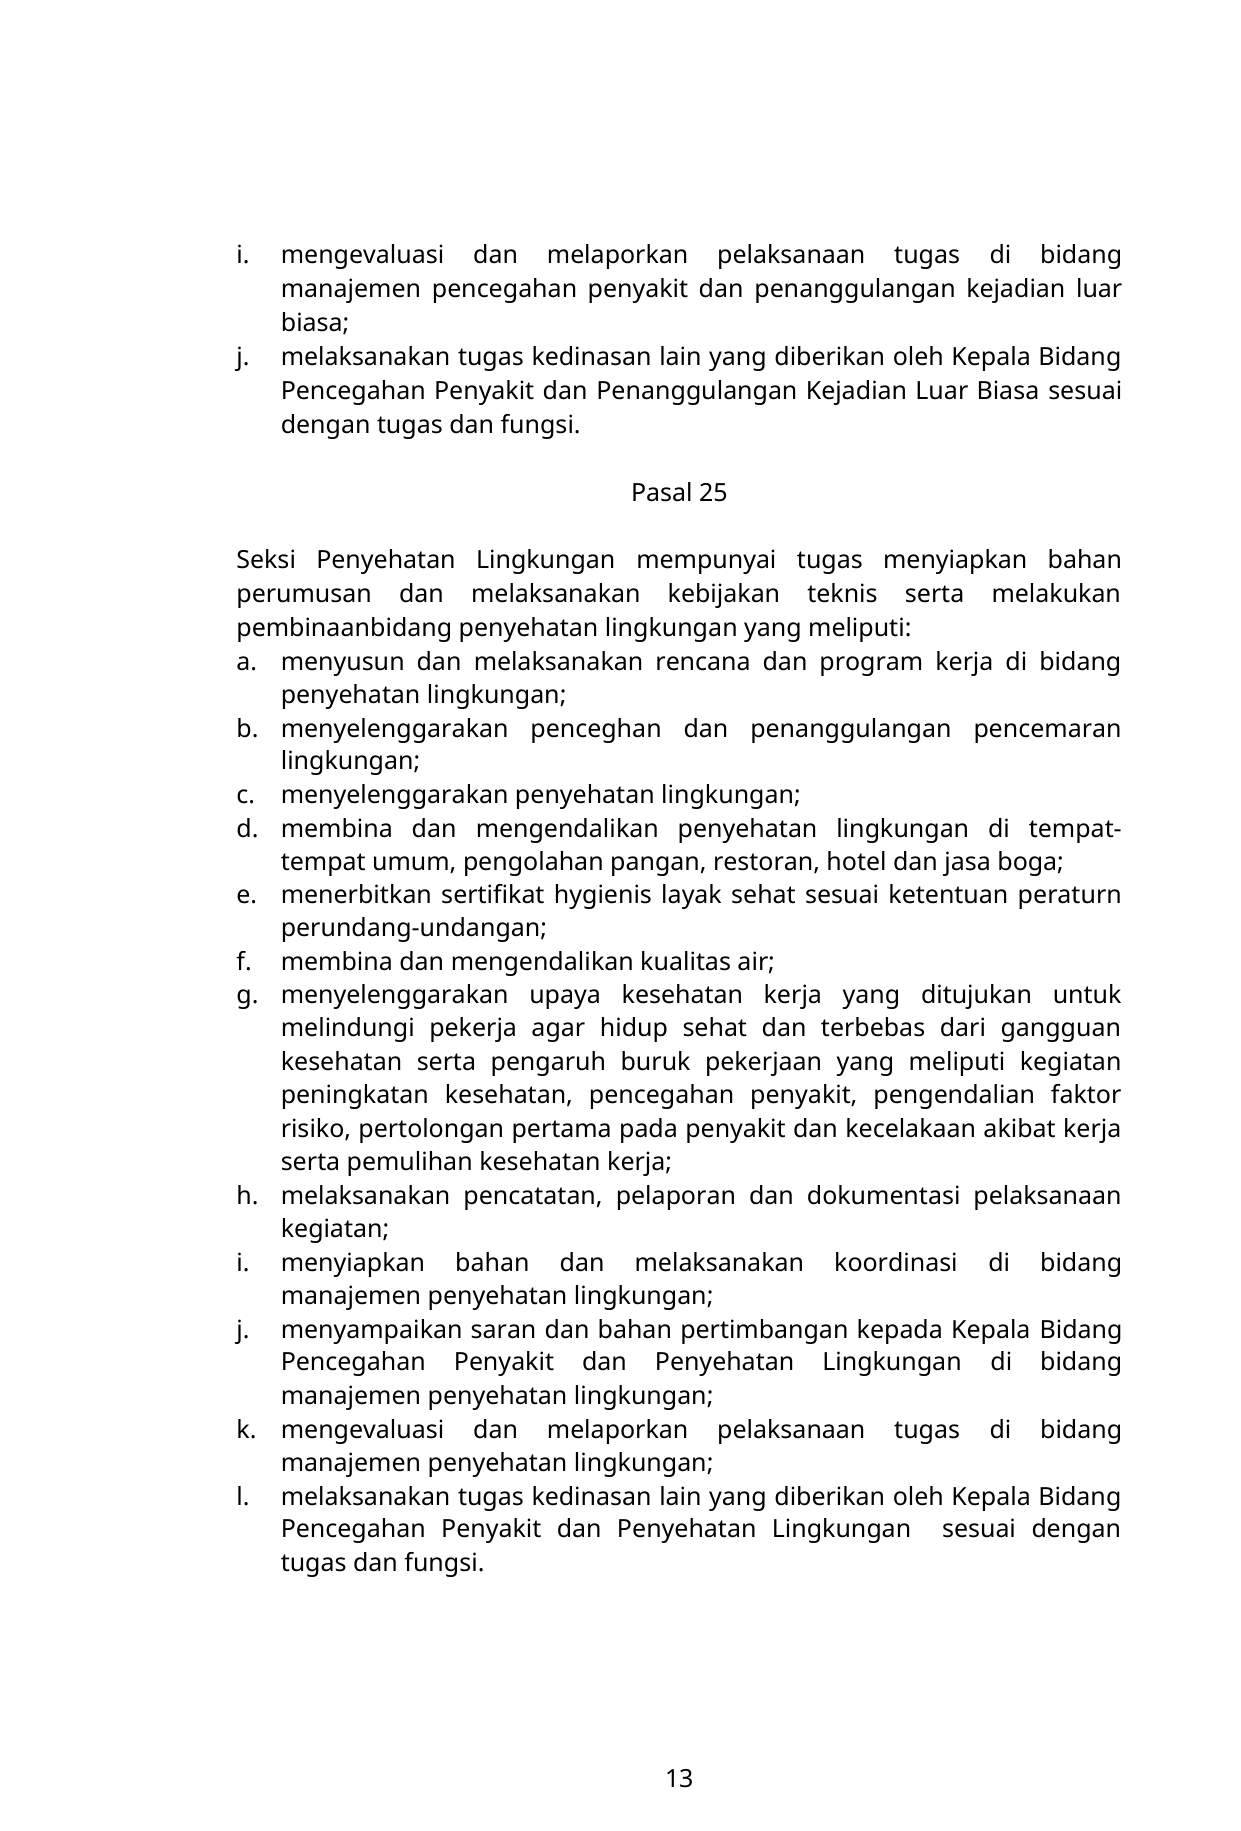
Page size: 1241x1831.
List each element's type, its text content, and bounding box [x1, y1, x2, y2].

list melaksanakan pencatatan, pelaporan dan dokumentasi pelaksanaan kegiatan; [236, 1178, 1122, 1244]
list menyampaikan saran dan bahan pertimbangan kepada Kepala Bidang Pencegahan Penyakit dan Penyehatan Lingkungan di bidang manajemen penyehatan lingkungan; [236, 1311, 1122, 1412]
list menyelenggarakan upaya kesehatan kerja yang ditujukan untuk melindungi pekerja agar hidup sehat dan terbebas dari gangguan kesehatan serta pengaruh buruk pekerjaan yang meliputi kegiatan peningkatan kesehatan, pencegahan penyakit, pengendalian faktor risiko, pertolongan pertama pada penyakit dan kecelakaan akibat kerja serta pemulihan kesehatan kerja; [236, 977, 1122, 1178]
list menyelenggarakan penceghan dan penanggulangan pencemaran lingkungan; [236, 710, 1122, 777]
list menyiapkan bahan dan melaksanakan koordinasi di bidang manajemen penyehatan lingkungan; [236, 1244, 1122, 1311]
list mengevaluasi dan melaporkan pelaksanaan tugas di bidang manajemen penyehatan lingkungan; [236, 1412, 1122, 1478]
text Seksi Penyehatan Lingkungan mempunyai tugas menyiapkan bahan perumusan dan melaksanakan kebijakan teknis serta melakukan pembinaanbidang penyehatan lingkungan yang meliputi: [236, 541, 1122, 643]
list mengevaluasi dan melaporkan pelaksanaan tugas di bidang manajemen pencegahan penyakit dan penanggulangan kejadian luar biasa; [236, 236, 1122, 338]
list menyusun dan melaksanakan rencana dan program kerja di bidang penyehatan lingkungan; [236, 643, 1122, 710]
list menerbitkan sertifikat hygienis layak sehat sesuai ketentuan peraturn perundang-undangan; [236, 877, 1122, 944]
list melaksanakan tugas kedinasan lain yang diberikan oleh Kepala Bidang Pencegahan Penyakit dan Penanggulangan Kejadian Luar Biasa sesuai dengan tugas dan fungsi. [236, 338, 1122, 441]
list membina dan mengendalikan penyehatan lingkungan di tempat-tempat umum, pengolahan pangan, restoran, hotel dan jasa boga; [236, 810, 1122, 877]
list membina dan mengendalikan kualitas air; [236, 944, 1122, 977]
list menyelenggarakan penyehatan lingkungan; [236, 777, 1122, 810]
list melaksanakan tugas kedinasan lain yang diberikan oleh Kepala Bidang Pencegahan Penyakit dan Penyehatan Lingkungan sesuai dengan tugas dan fungsi. [236, 1478, 1122, 1578]
text Pasal 25 [236, 475, 1122, 508]
